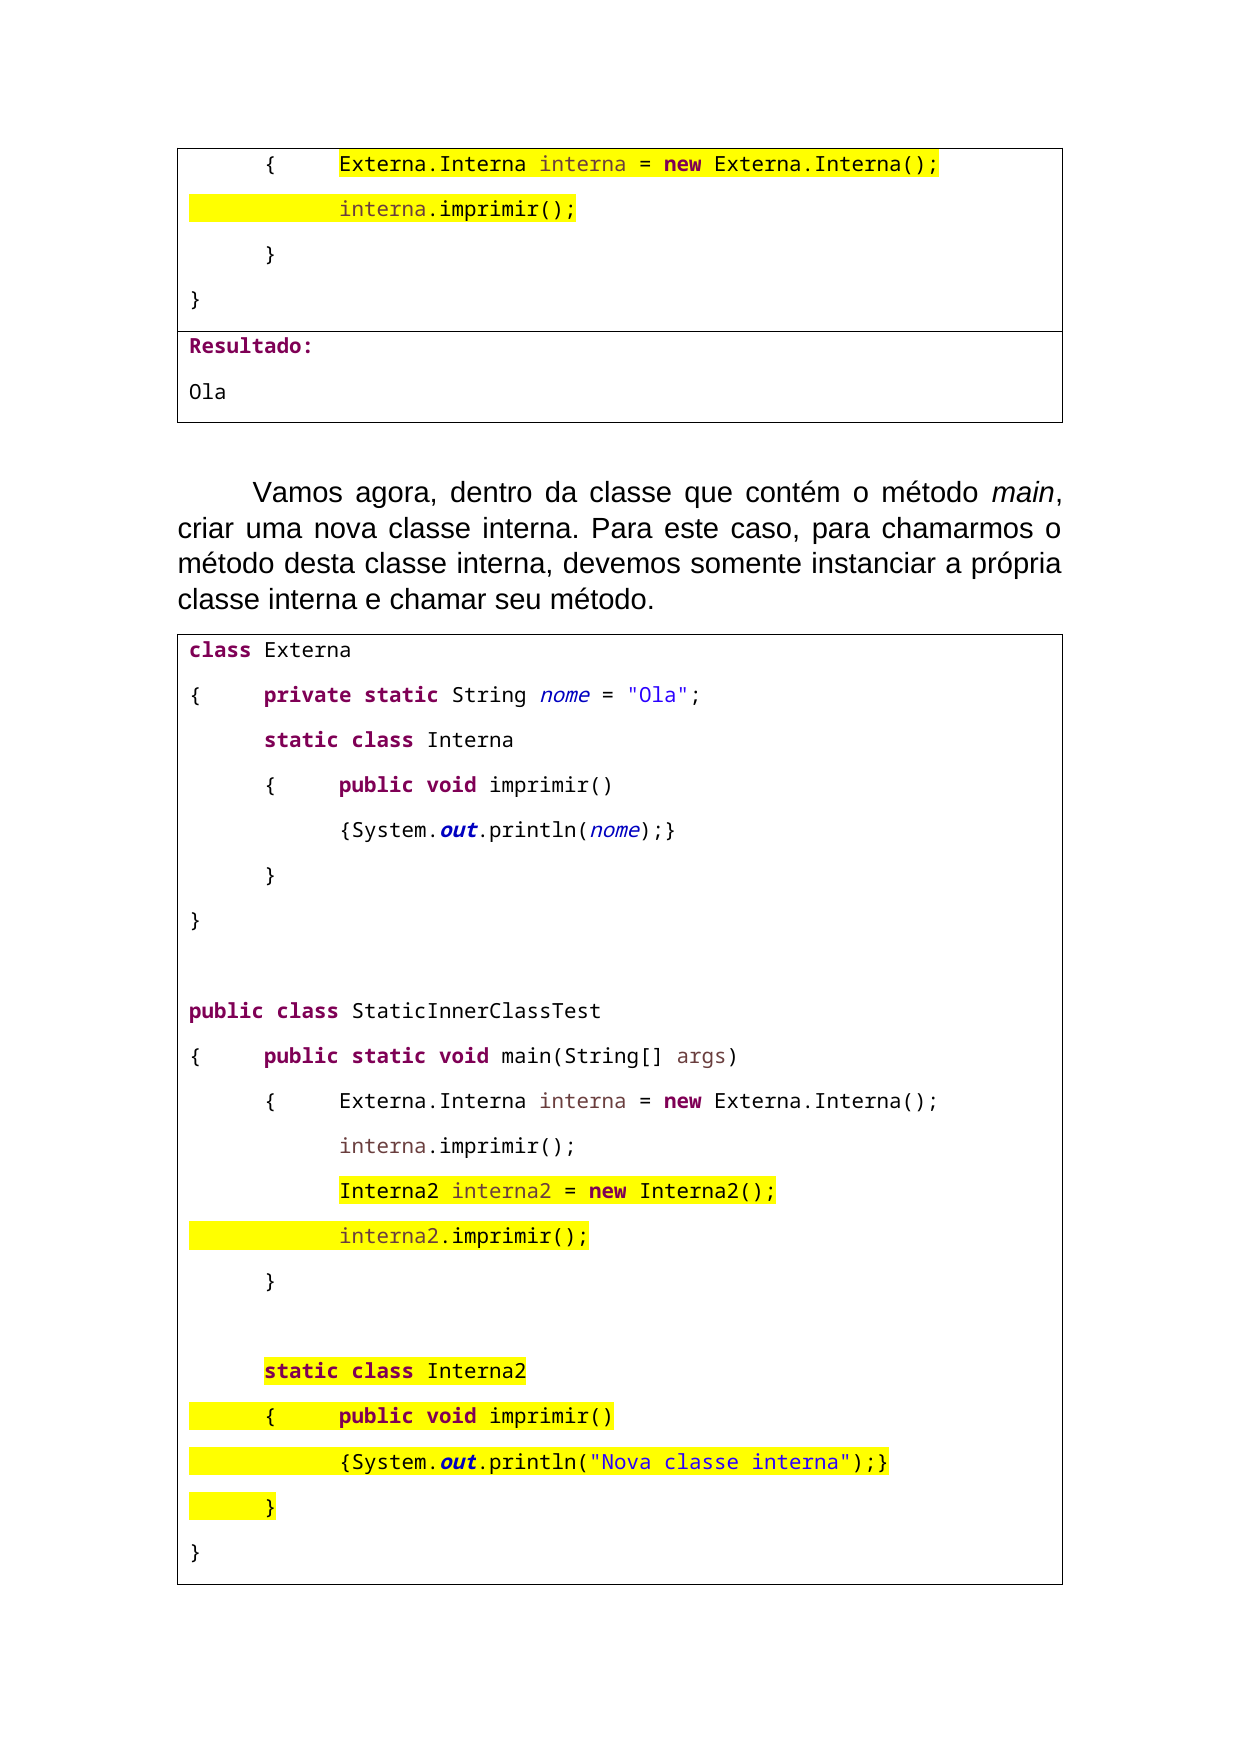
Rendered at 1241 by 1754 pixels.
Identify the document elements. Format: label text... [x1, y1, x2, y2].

table_cell Resultado: Ola [178, 332, 1062, 422]
table_header class Externa { private static String nome = "Ola"; static class Interna { public void imprimir() {System.out.println(nome);} } } public class StaticInnerClassTest { public static void main(String[] args) { Externa.Interna interna = new Externa.Interna(); interna.imprimir(); Interna2 interna2 = new Interna2(); interna2.imprimir(); } static class Interna2 { public void imprimir() {System.out.println("Nova classe interna");} } } [178, 635, 1062, 1584]
text Vamos agora, dentro da classe que contém o método main, criar uma nova classe interna. Para este caso, para chamarmos o método desta classe interna, devemos somente instanciar a própria classe interna e chamar seu método. [177, 475, 1063, 615]
